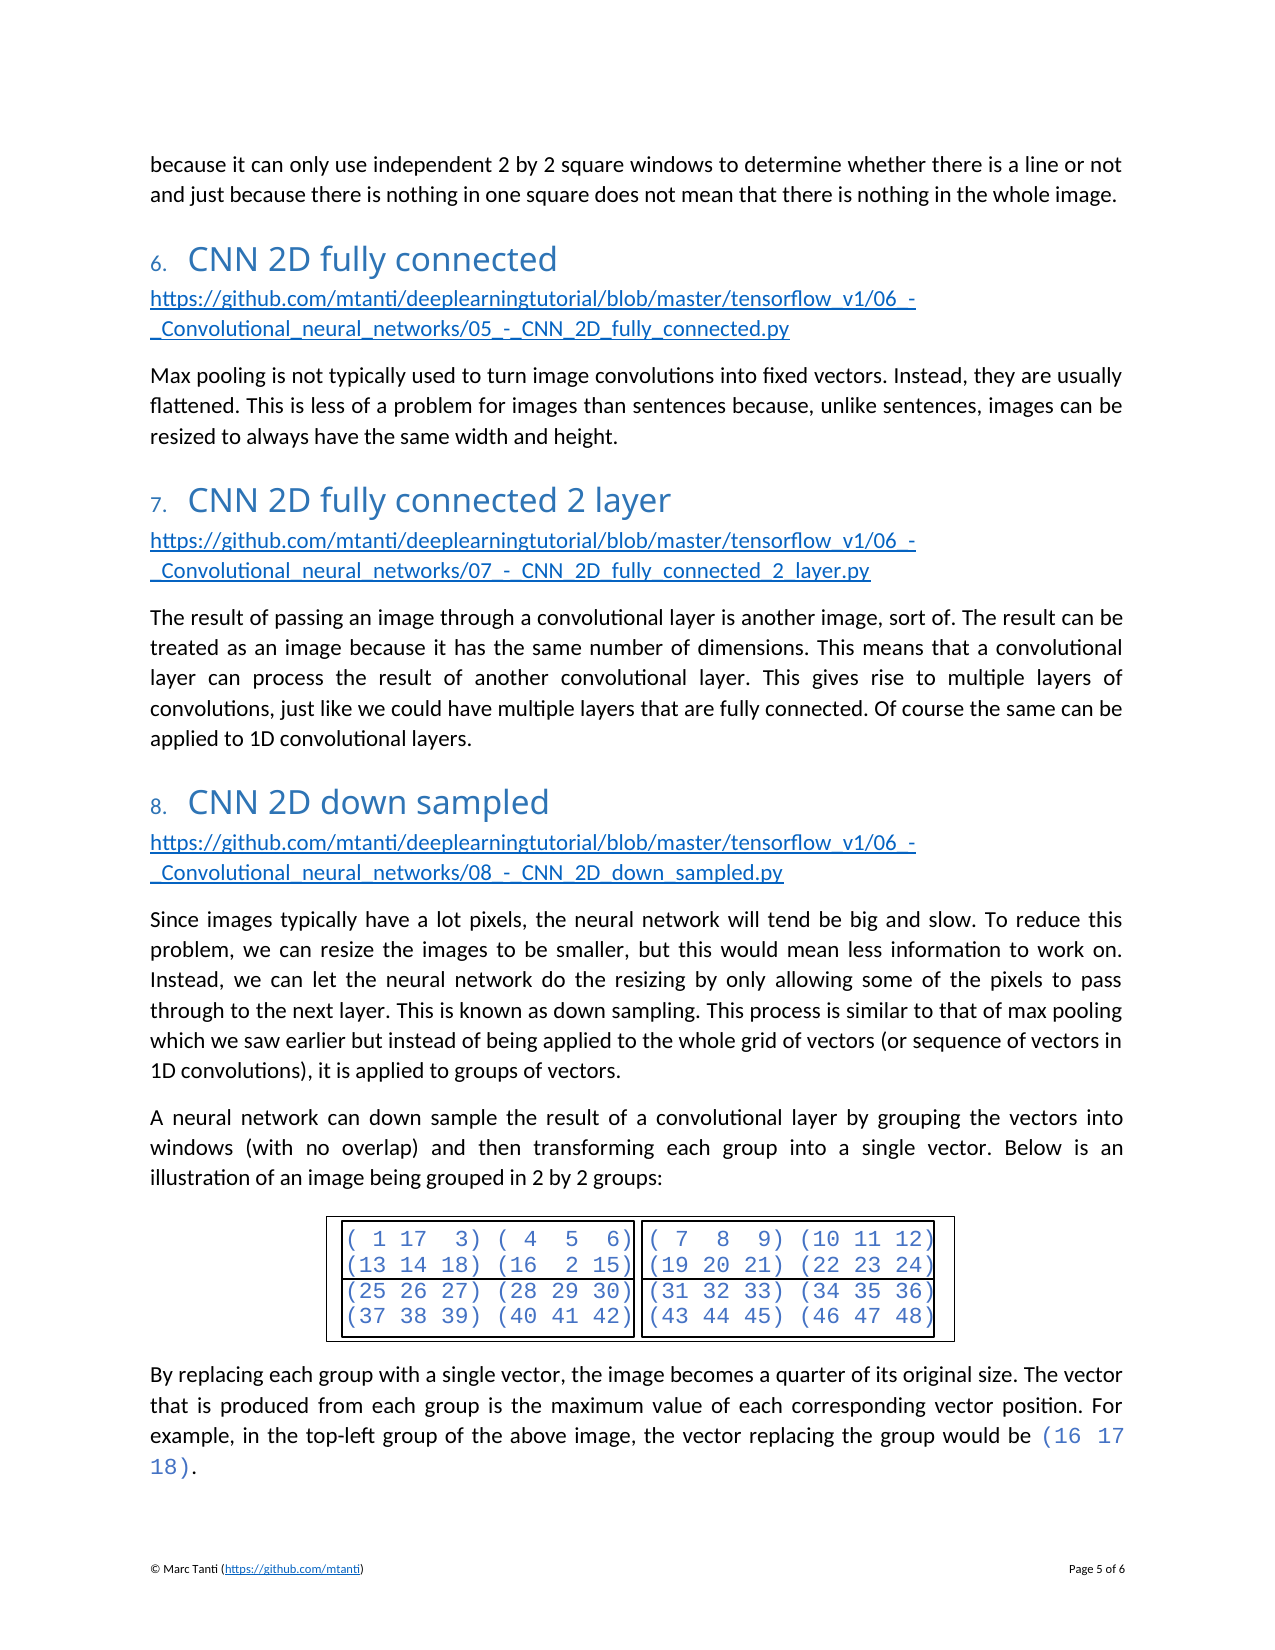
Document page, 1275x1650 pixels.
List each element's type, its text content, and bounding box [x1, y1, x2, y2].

text A neural network can down sample the result of a convolutional layer by grouping the vectors into windows (with no overlap) and then transforming each group into a single vector. Below is an illustration of an image being grouped in 2 by 2 groups: [150, 1103, 1125, 1192]
text https://github.com/mtanti/deeplearningtutorial/blob/master/tensorflow_v1/06_-_Convolutional_neural_networks/07_-_CNN_2D_fully_connected_2_layer.py [150, 526, 1125, 584]
text By replacing each group with a single vector, the image becomes a quarter of its original size. The vector that is produced from each group is the maximum value of each corresponding vector position. For example, in the top-left group of the above image, the vector replacing the group would be (16 17 18). [150, 1361, 1125, 1481]
text Since images typically have a lot pixels, the neural network will tend be big and slow. To reduce this problem, we can resize the images to be smaller, but this would mean less information to work on. Instead, we can let the neural network do the resizing by only allowing some of the pixels to pass through to the next layer. This is known as down sampling. This process is similar to that of max pooling which we saw earlier but instead of being applied to the whole grid of vectors (or sequence of vectors in 1D convolutions), it is applied to groups of vectors. [150, 905, 1125, 1084]
subtitle CNN 2D down sampled [150, 779, 1125, 824]
text https://github.com/mtanti/deeplearningtutorial/blob/master/tensorflow_v1/06_-_Convolutional_neural_networks/08_-_CNN_2D_down_sampled.py [150, 828, 1125, 886]
text The result of passing an image through a convolutional layer is another image, sort of. The result can be treated as an image because it has the same number of dimensions. This means that a convolutional layer can process the result of another convolutional layer. This gives rise to multiple layers of convolutions, just like we could have multiple layers that are fully connected. Of course the same can be applied to 1D convolutional layers. [150, 603, 1125, 752]
subtitle CNN 2D fully connected 2 layer [150, 477, 1125, 522]
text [150, 150, 1125, 208]
text Max pooling is not typically used to turn image convolutions into fixed vectors. Instead, they are usually flattened. This is less of a problem for images than sentences because, unlike sentences, images can be resized to always have the same width and height. [150, 361, 1125, 450]
text https://github.com/mtanti/deeplearningtutorial/blob/master/tensorflow_v1/06_-_Convolutional_neural_networks/05_-_CNN_2D_fully_connected.py [150, 284, 1125, 343]
subtitle CNN 2D fully connected [150, 235, 1125, 281]
